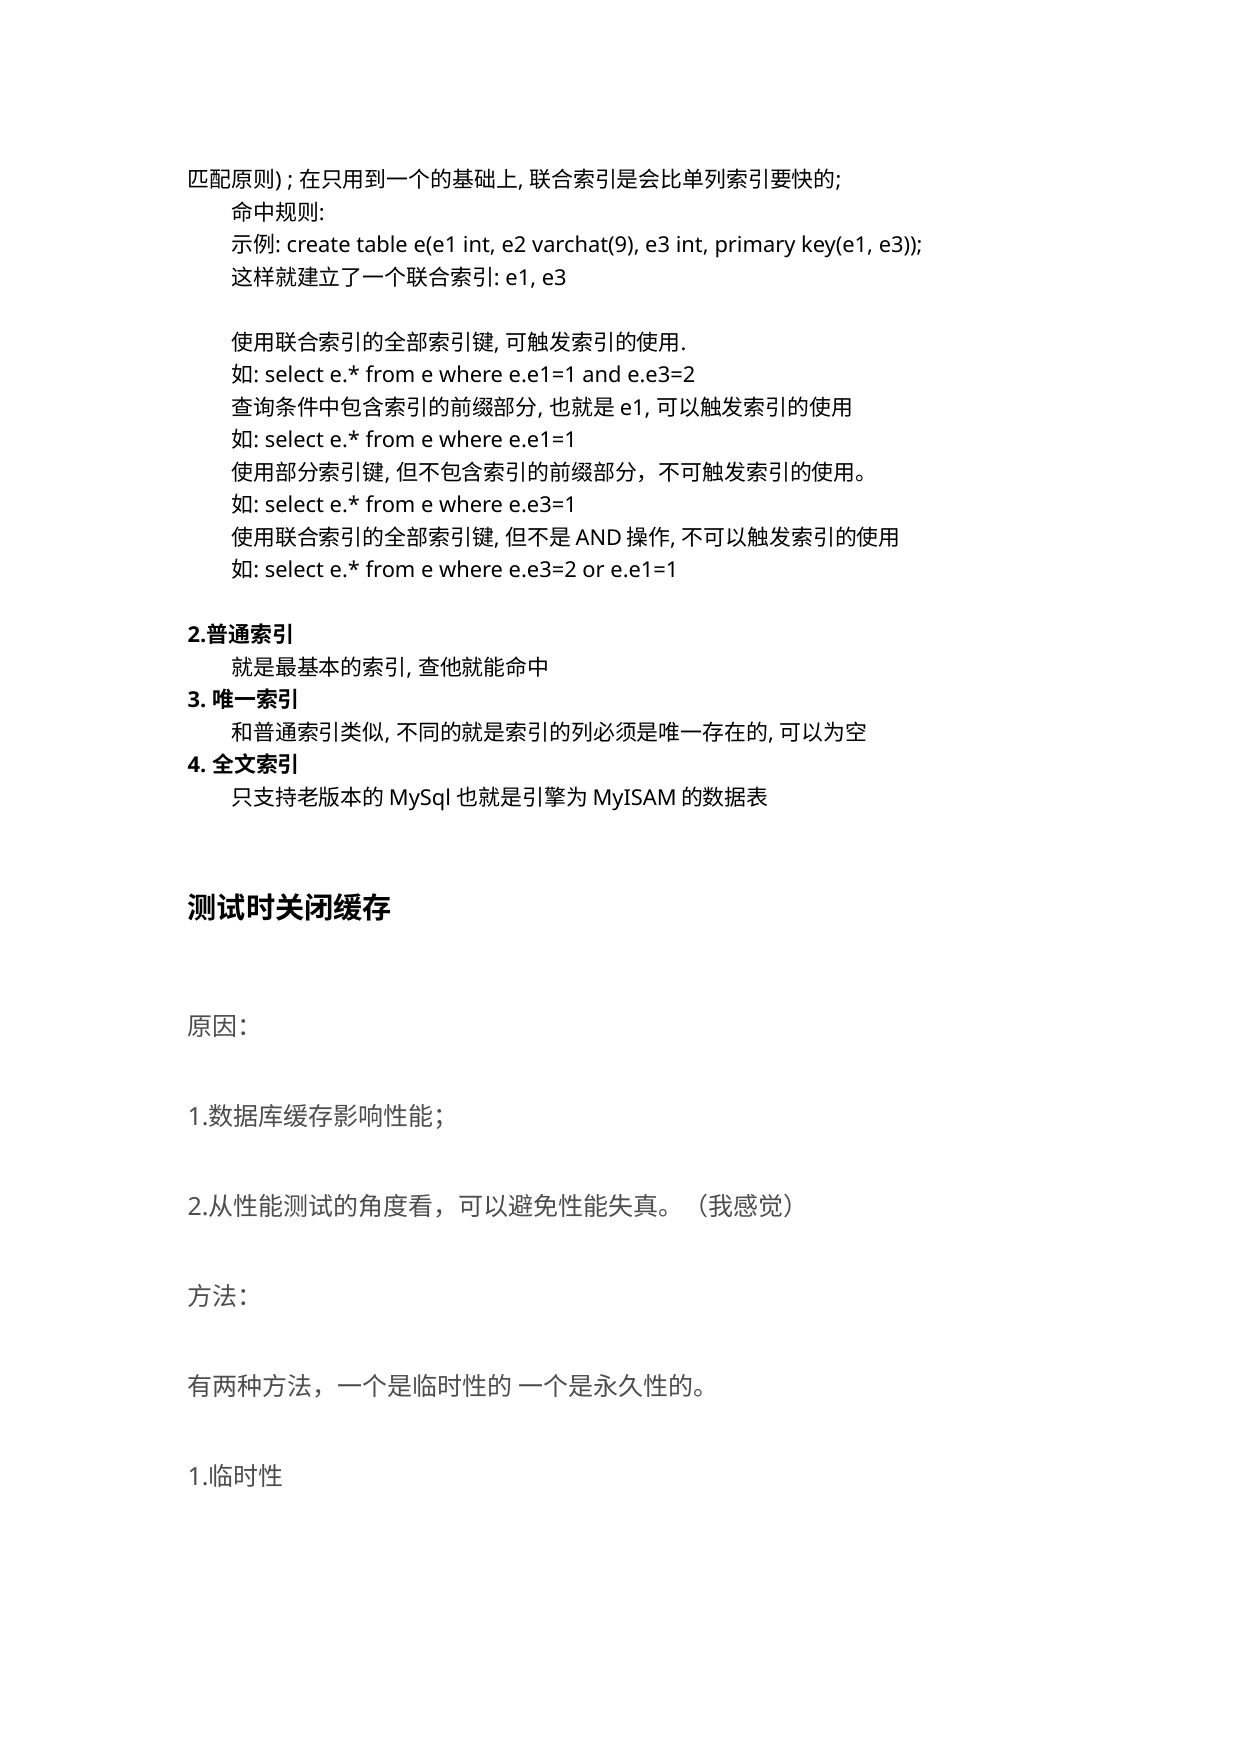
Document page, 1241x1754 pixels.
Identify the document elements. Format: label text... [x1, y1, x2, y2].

text 只支持老版本的MySql 也就是引擎为MyISAM的数据表 [187, 779, 1053, 812]
text 使用部分索引键, 但不包含索引的前缀部分，不可触发索引的使用。 [187, 454, 1053, 487]
text 如: select e.* from e where e.e1=1 and e.e3=2 [187, 357, 1053, 389]
text 使用联合索引的全部索引键, 但不是AND操作, 不可以触发索引的使用 [187, 519, 1053, 552]
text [187, 162, 1053, 194]
text 方法： [187, 1262, 1053, 1327]
text 使用联合索引的全部索引键, 可触发索引的使用. [187, 324, 1053, 357]
text 就是最基本的索引, 查他就能命中 [187, 649, 1053, 682]
text 这样就建立了一个联合索引: e1, e3 [187, 259, 1053, 292]
text 命中规则: [187, 194, 1053, 227]
text 如: select e.* from e where e.e3=1 [187, 487, 1053, 519]
text 原因： [187, 992, 1053, 1057]
text 1.临时性 [187, 1442, 1053, 1507]
text 3. 唯一索引 [187, 682, 1053, 714]
text 如: select e.* from e where e.e1=1 [187, 422, 1053, 454]
text 和普通索引类似, 不同的就是索引的列必须是唯一存在的, 可以为空 [187, 714, 1053, 747]
text 2.从性能测试的角度看，可以避免性能失真。（我感觉） [187, 1172, 1053, 1237]
text 有两种方法，一个是临时性的 一个是永久性的。 [187, 1352, 1053, 1417]
text 1.数据库缓存影响性能； [187, 1082, 1053, 1147]
text 4. 全文索引 [187, 747, 1053, 779]
text 如: select e.* from e where e.e3=2 or e.e1=1 [187, 552, 1053, 584]
text 2.普通索引 [187, 617, 1053, 649]
text 示例: create table e(e1 int, e2 varchat(9), e3 int, primary key(e1, e3)); [187, 227, 1053, 259]
subtitle 测试时关闭缓存 [187, 874, 1053, 939]
text 查询条件中包含索引的前缀部分, 也就是 e1, 可以触发索引的使用 [187, 389, 1053, 422]
